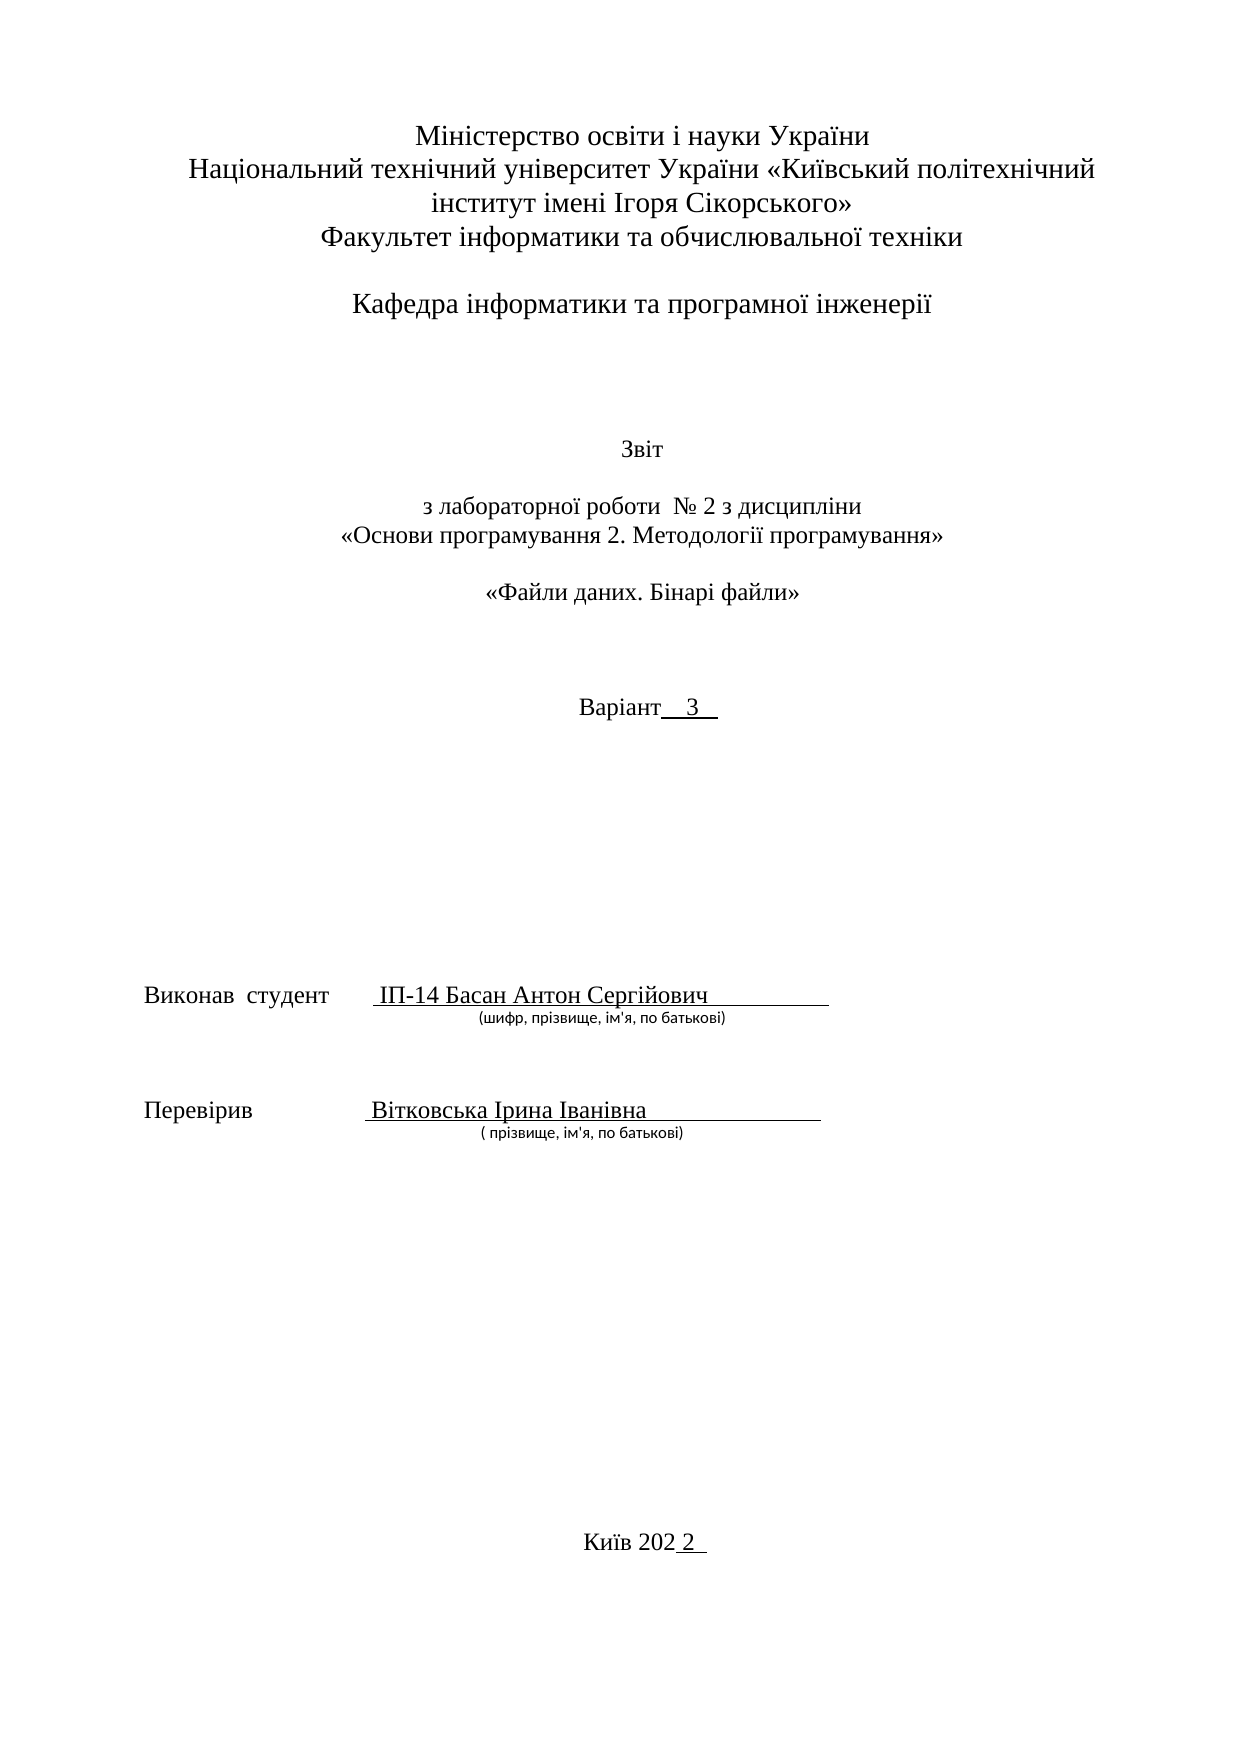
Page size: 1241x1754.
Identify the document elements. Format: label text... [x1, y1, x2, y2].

text (шифр, прізвище, ім'я, по батькові) [478, 1009, 1152, 1027]
text Перевірив Вітковська Ірина Іванівна [143, 1096, 1152, 1124]
text ( прізвище, ім'я, по батькові) [480, 1124, 1152, 1142]
text Факультет інформатики та обчислювальної техніки Кафедра інформатики та програмної інженерії [309, 219, 974, 319]
text «Основи програмування 2. Методології програмування» [138, 520, 1146, 549]
text Київ 202 2 [138, 1527, 1152, 1556]
text Виконав студент ІП-14 Басан Антон Сергійович [143, 981, 1152, 1009]
text з лабораторної роботи № 2 з дисципліни [138, 491, 1146, 520]
text Національний технічний університет України «Київський політехнічний інститут імені Ігоря Сікорського» [138, 152, 1145, 219]
text «Файли даних. Бінарі файли» [399, 577, 887, 606]
text Варіант 3 [443, 692, 847, 721]
text Міністерство освіти і науки України [138, 118, 1146, 152]
text Звіт [138, 434, 1146, 462]
